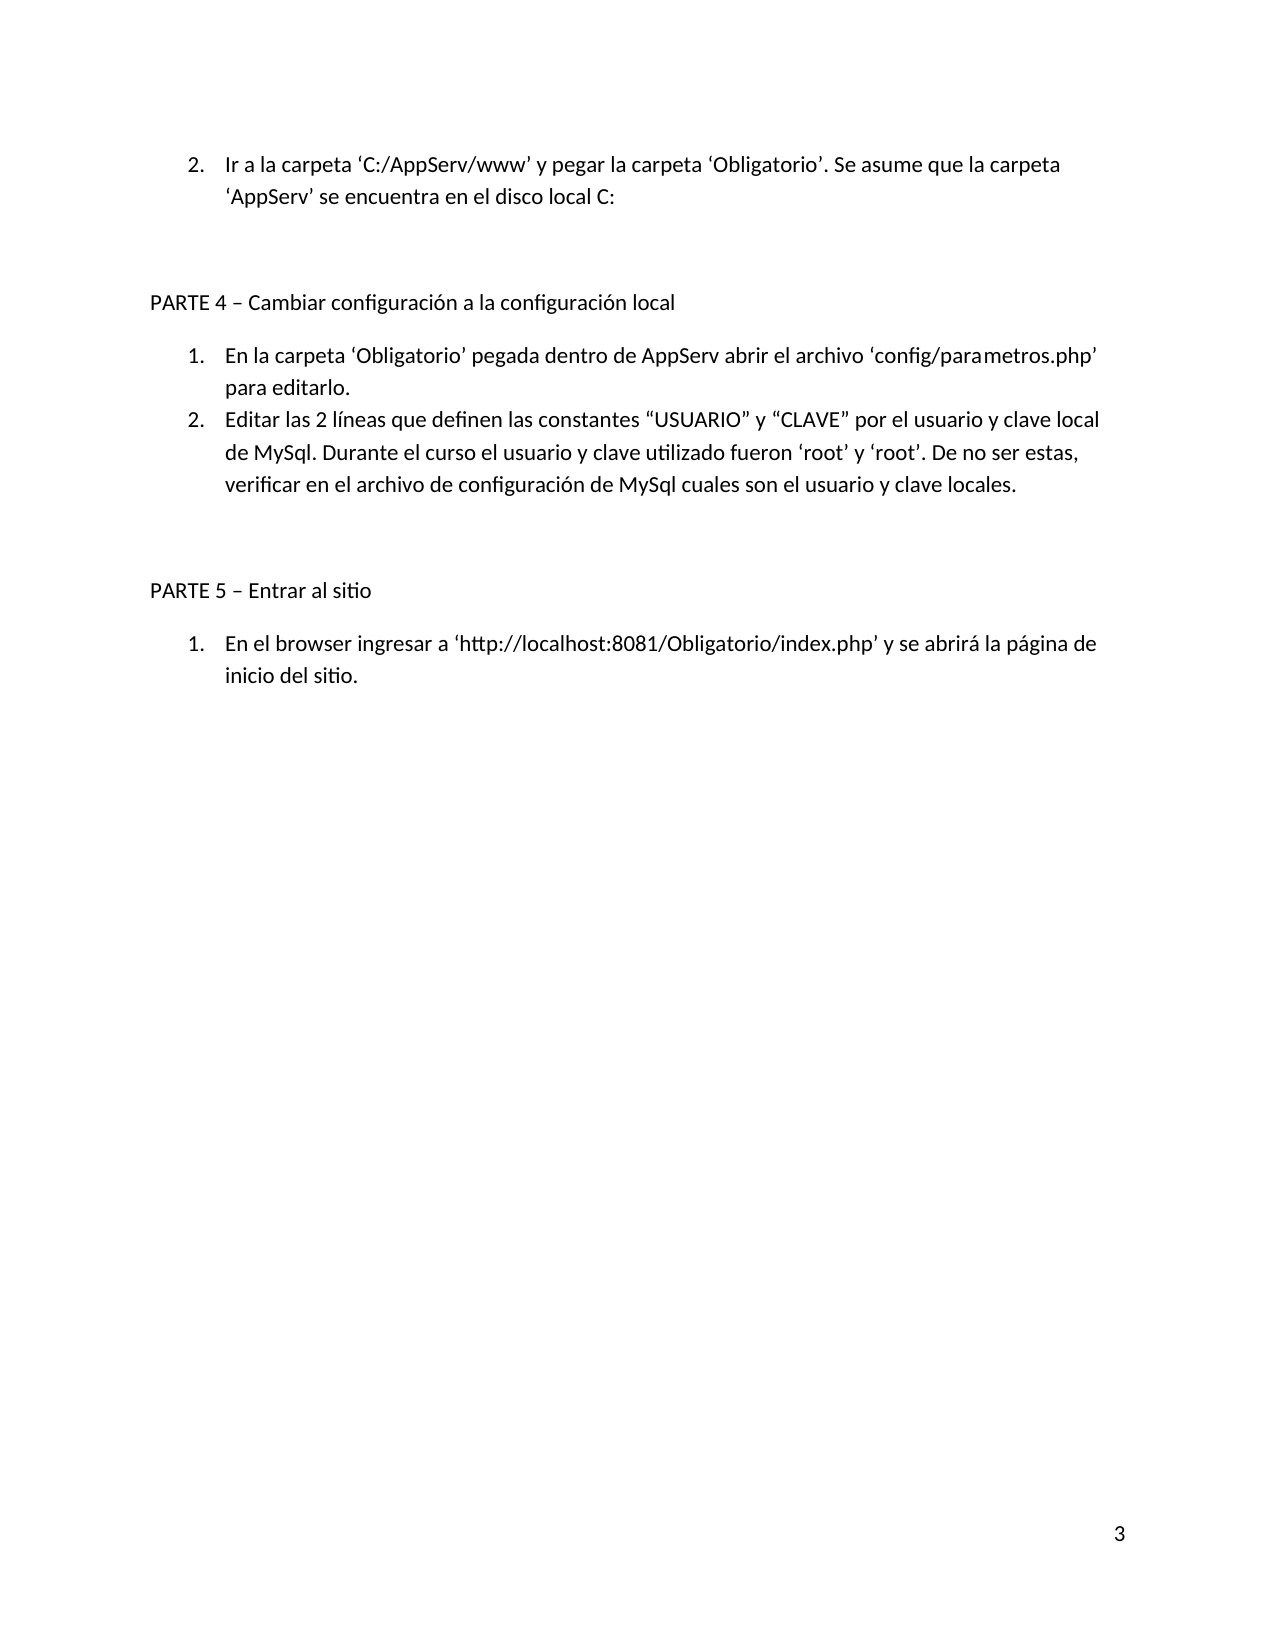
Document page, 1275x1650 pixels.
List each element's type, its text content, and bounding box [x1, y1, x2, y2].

list Ir a la carpeta ‘C:/AppServ/www’ y pegar la carpeta ‘Obligatorio’. Se asume que la carpeta ‘AppServ’ se encuentra en el disco local C: [187, 150, 1125, 210]
text PARTE 5 – Entrar al sitio [150, 576, 1125, 604]
list En el browser ingresar a ‘http://localhost:8081/Obligatorio/index.php’ y se abrirá la página de inicio del sitio. [187, 629, 1125, 689]
text PARTE 4 – Cambiar configuración a la configuración local [150, 288, 1125, 316]
list Editar las 2 líneas que definen las constantes “USUARIO” y “CLAVE” por el usuario y clave local de MySql. Durante el curso el usuario y clave utilizado fueron ‘root’ y ‘root’. De no ser estas, verificar en el archivo de configuración de MySql cuales son el usuario y clave locales. [187, 406, 1125, 498]
list En la carpeta ‘Obligatorio’ pegada dentro de AppServ abrir el archivo ‘config/parametros.php’ para editarlo. [187, 341, 1125, 401]
